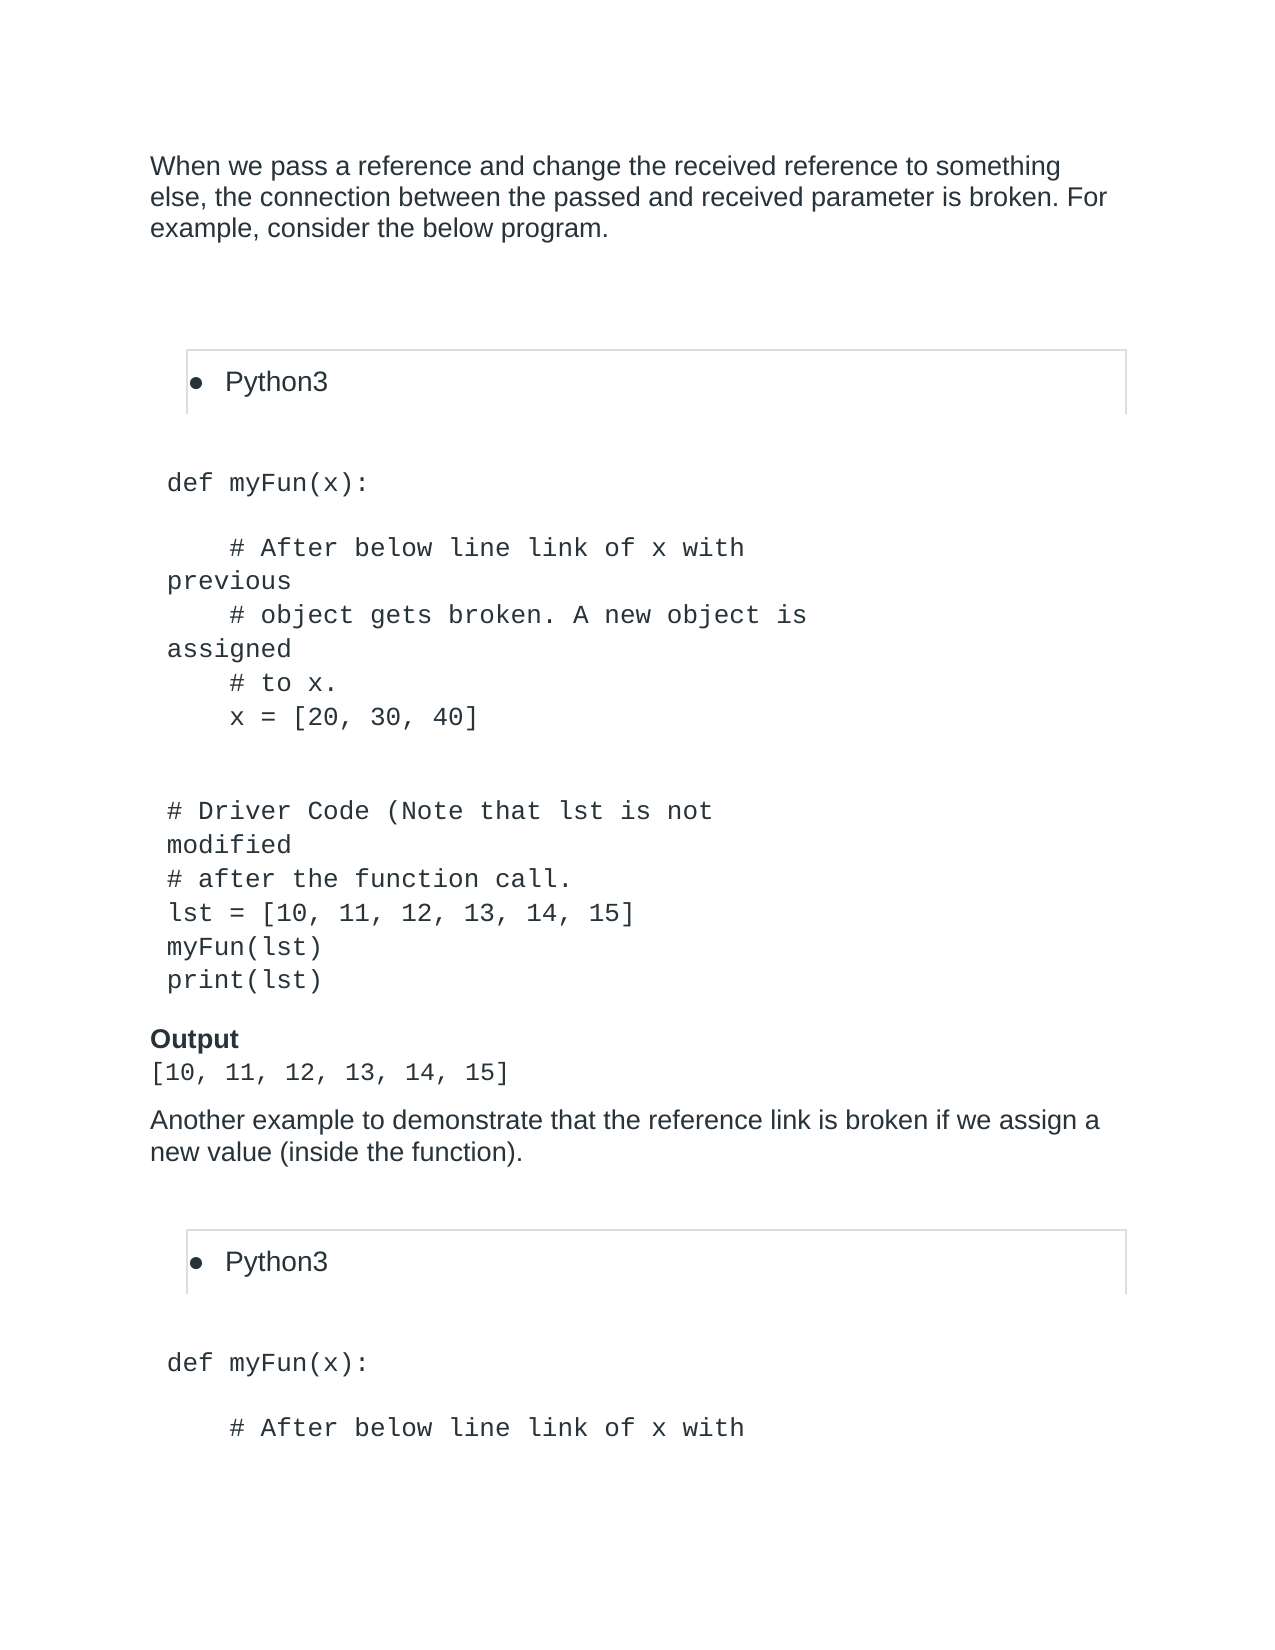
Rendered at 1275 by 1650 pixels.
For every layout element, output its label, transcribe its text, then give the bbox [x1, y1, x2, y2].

list Python3 [188, 351, 1125, 414]
table_header def myFun(x): # After below line link of x with previous # object gets broken. A new object is assigned # to x. x = [20, 30, 40] # Driver Code (Note that lst is not modified # after the function call. lst = [10, 11, 12, 13, 14, 15] myFun(lst) print(lst) [150, 447, 866, 1023]
text Another example to demonstrate that the reference link is broken if we assign a new value (inside the function). [150, 1104, 1125, 1167]
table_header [150, 1327, 866, 1500]
text Output [150, 1023, 1125, 1054]
list Python3 [188, 1231, 1125, 1294]
text When we pass a reference and change the received reference to something else, the connection between the passed and received parameter is broken. For example, consider the below program. [150, 150, 1125, 244]
text [10, 11, 12, 13, 14, 15] [150, 1059, 1125, 1088]
